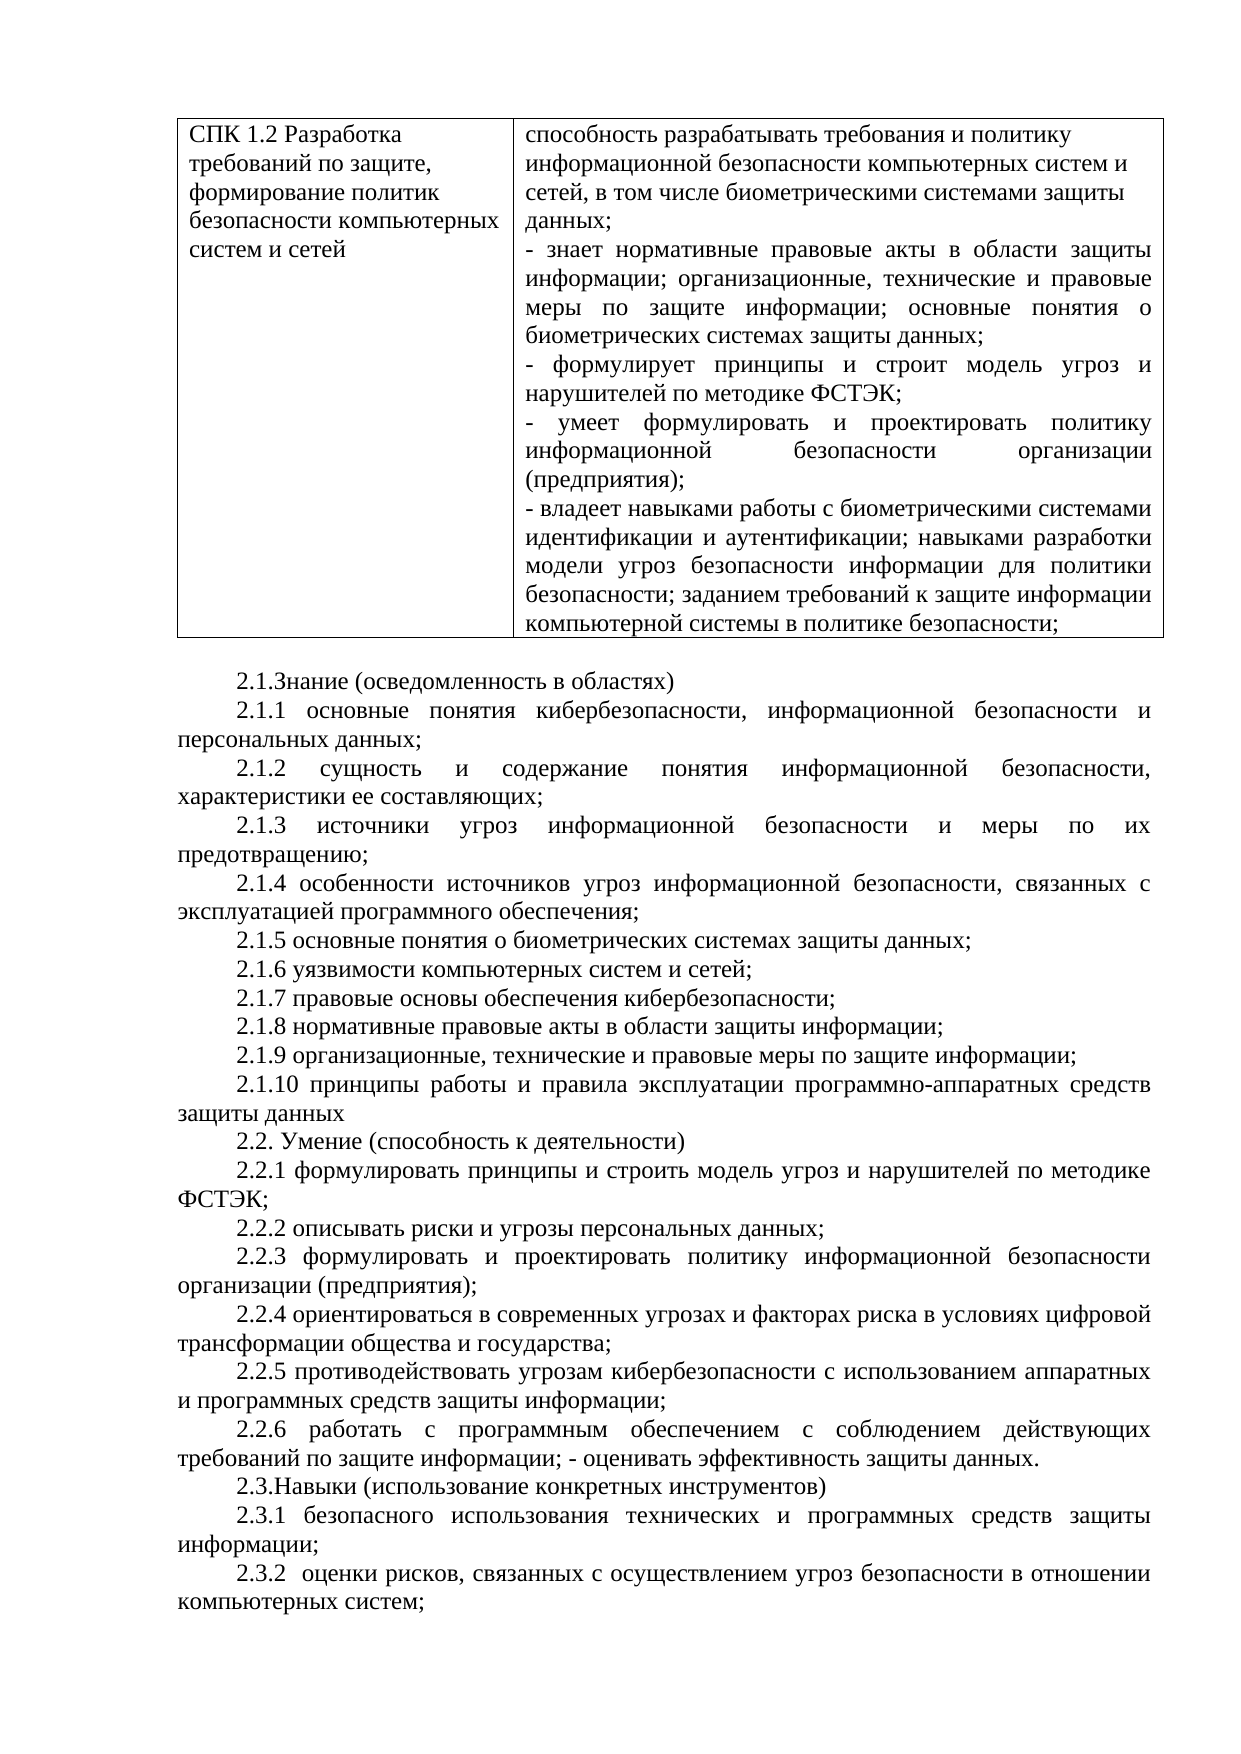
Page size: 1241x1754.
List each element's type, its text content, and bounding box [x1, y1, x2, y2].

text 2.2.4 ориентироваться в современных угрозах и факторах риска в условиях цифровой трансформации общества и государства; [177, 1299, 1152, 1356]
text 2.2.2 описывать риски и угрозы персональных данных; [177, 1213, 1152, 1241]
text 2.1.9 организационные, технические и правовые меры по защите информации; [177, 1040, 1152, 1069]
text 2.3.Навыки (использование конкретных инструментов) [177, 1471, 1152, 1500]
text 2.1.4 особенности источников угроз информационной безопасности, связанных с эксплуатацией программного обеспечения; [177, 868, 1152, 925]
text 2.2.1 формулировать принципы и строить модель угроз и нарушителей по методике ФСТЭК; [177, 1155, 1152, 1213]
text 2.1.8 нормативные правовые акты в области защиты информации; [177, 1011, 1152, 1040]
text 2.1.6 уязвимости компьютерных систем и сетей; [177, 954, 1152, 983]
text 2.2.5 противодействовать угрозам кибербезопасности с использованием аппаратных и программных средств защиты информации; [177, 1356, 1152, 1414]
text 2.1.Знание (осведомленность в областях) [177, 666, 1152, 695]
text 2.1.7 правовые основы обеспечения кибербезопасности; [177, 983, 1152, 1011]
text 2.1.2 сущность и содержание понятия информационной безопасности, характеристики ее составляющих; [177, 753, 1152, 810]
text 2.2. Умение (способность к деятельности) [177, 1126, 1152, 1155]
text 2.3.1 безопасного использования технических и программных средств защиты информации; [177, 1500, 1152, 1558]
table_cell СПК 1.2 Разработка требований по защите, формирование политик безопасности компьютерных систем и сетей [178, 119, 513, 637]
text 2.3.2 оценки рисков, связанных с осуществлением угроз безопасности в отношении компьютерных систем; [177, 1558, 1152, 1615]
text 2.1.10 принципы работы и правила эксплуатации программно-аппаратных средств защиты данных [177, 1069, 1152, 1126]
text 2.2.3 формулировать и проектировать политику информационной безопасности организации (предприятия); [177, 1241, 1152, 1299]
text 2.2.6 работать с программным обеспечением с соблюдением действующих требований по защите информации; - оценивать эффективность защиты данных. [177, 1414, 1152, 1471]
text 2.1.3 источники угроз информационной безопасности и меры по их предотвращению; [177, 810, 1152, 868]
table_cell способность разрабатывать требования и политику информационной безопасности компьютерных систем и сетей, в том числе биометрическими системами защиты данных; - знает нормативные правовые акты в области защиты информации; организационные, технические и правовые меры по защите информации; основные понятия о биометрических системах защиты данных; - формулирует принципы и строит модель угроз и нарушителей по методике ФСТЭК; - умеет формулировать и проектировать политику информационной безопасности организации (предприятия); - владеет навыками работы с биометрическими системами идентификации и аутентификации; навыками разработки модели угроз безопасности информации для политики безопасности; заданием требований к защите информации компьютерной системы в политике безопасности; [514, 119, 1163, 637]
text 2.1.5 основные понятия о биометрических системах защиты данных; [177, 925, 1152, 954]
text 2.1.1 основные понятия кибербезопасности, информационной безопасности и персональных данных; [177, 695, 1152, 753]
